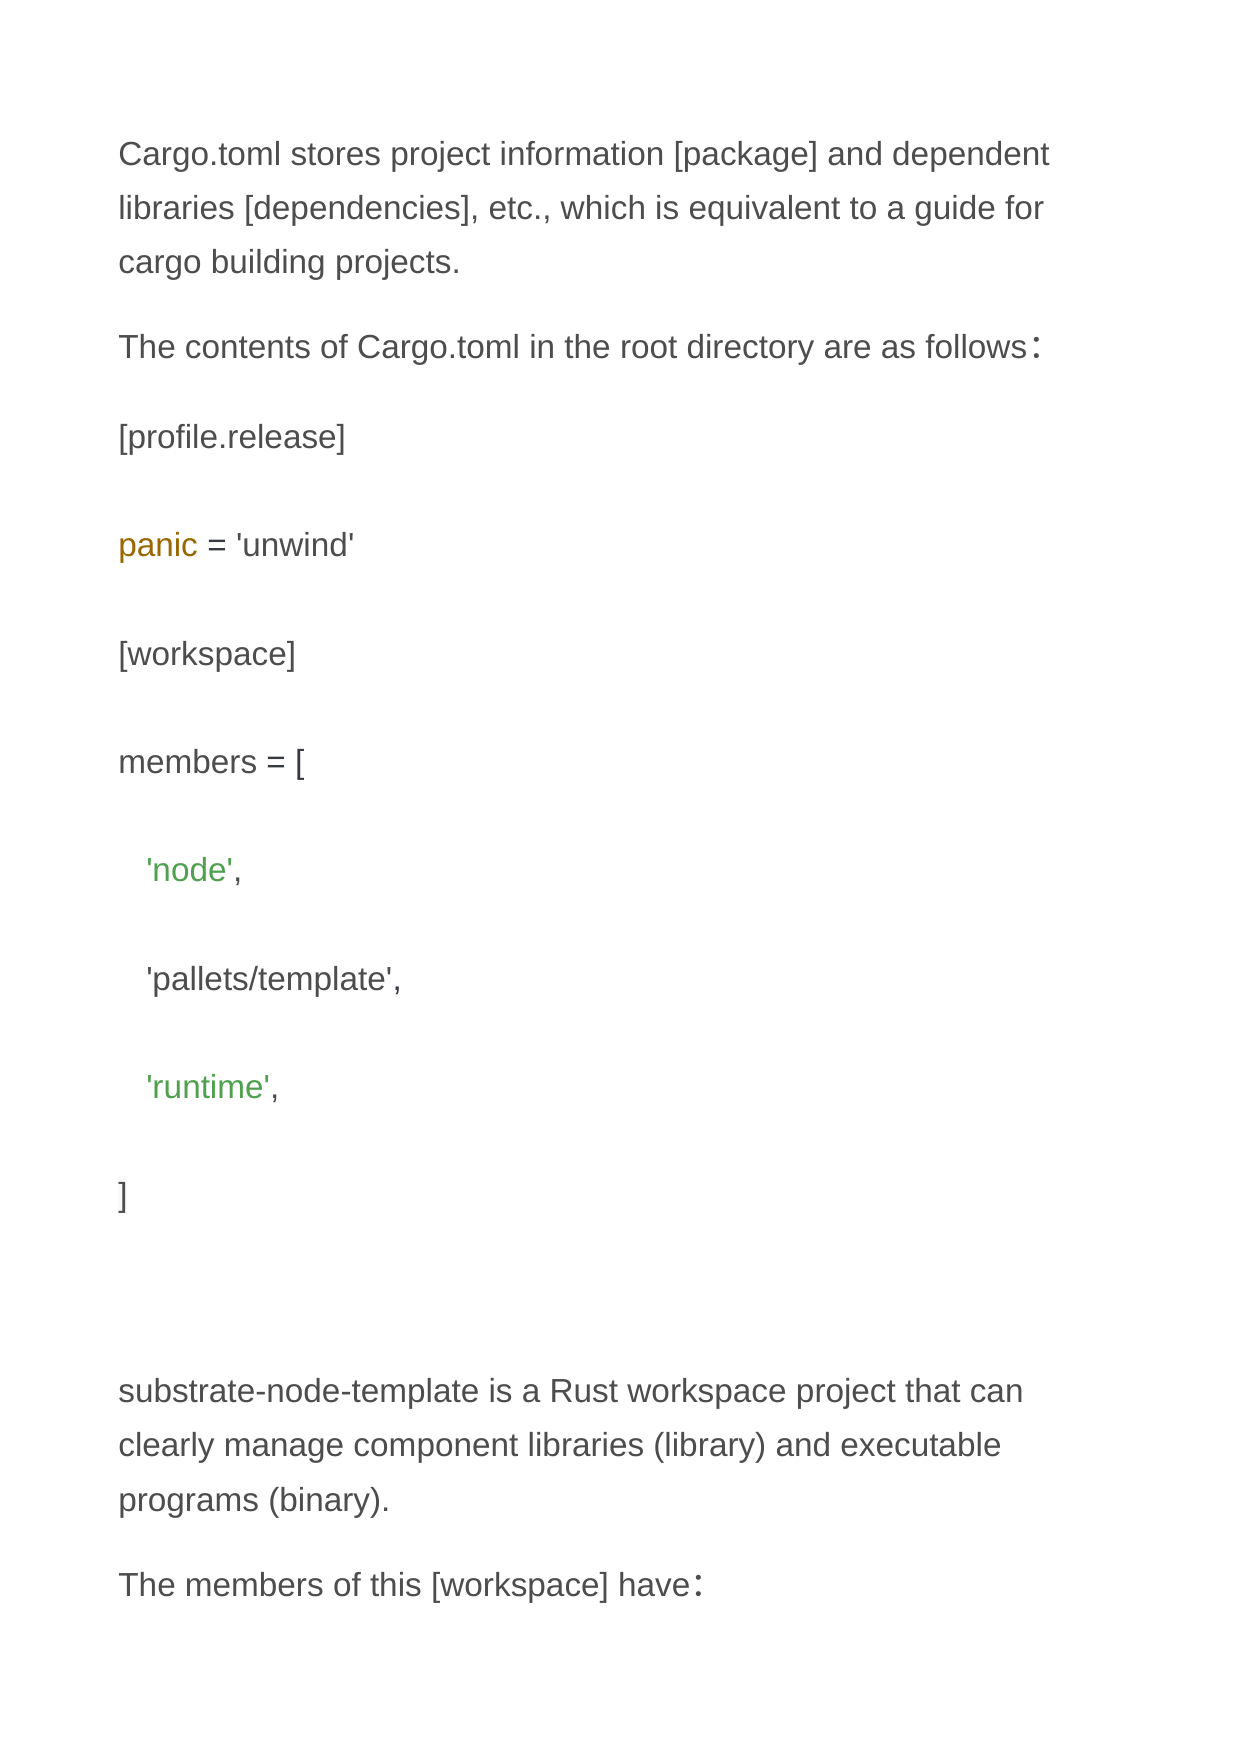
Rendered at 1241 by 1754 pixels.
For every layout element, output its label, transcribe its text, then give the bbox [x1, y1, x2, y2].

text [profile.release] panic = 'unwind' [workspace] members = [ 'node', 'pallets/template', 'runtime', ] [118, 401, 1122, 1322]
text The contents of Cargo.toml in the root directory are as follows： [118, 314, 1122, 368]
text The members of this [workspace] have： [118, 1551, 1122, 1606]
text substrate-node-template is a Rust workspace project that can clearly manage component libraries (library) and executable programs (binary). [118, 1356, 1122, 1518]
text Cargo.toml stores project information [package] and dependent libraries [dependencies], etc., which is equivalent to a guide for cargo building projects. [118, 118, 1122, 281]
